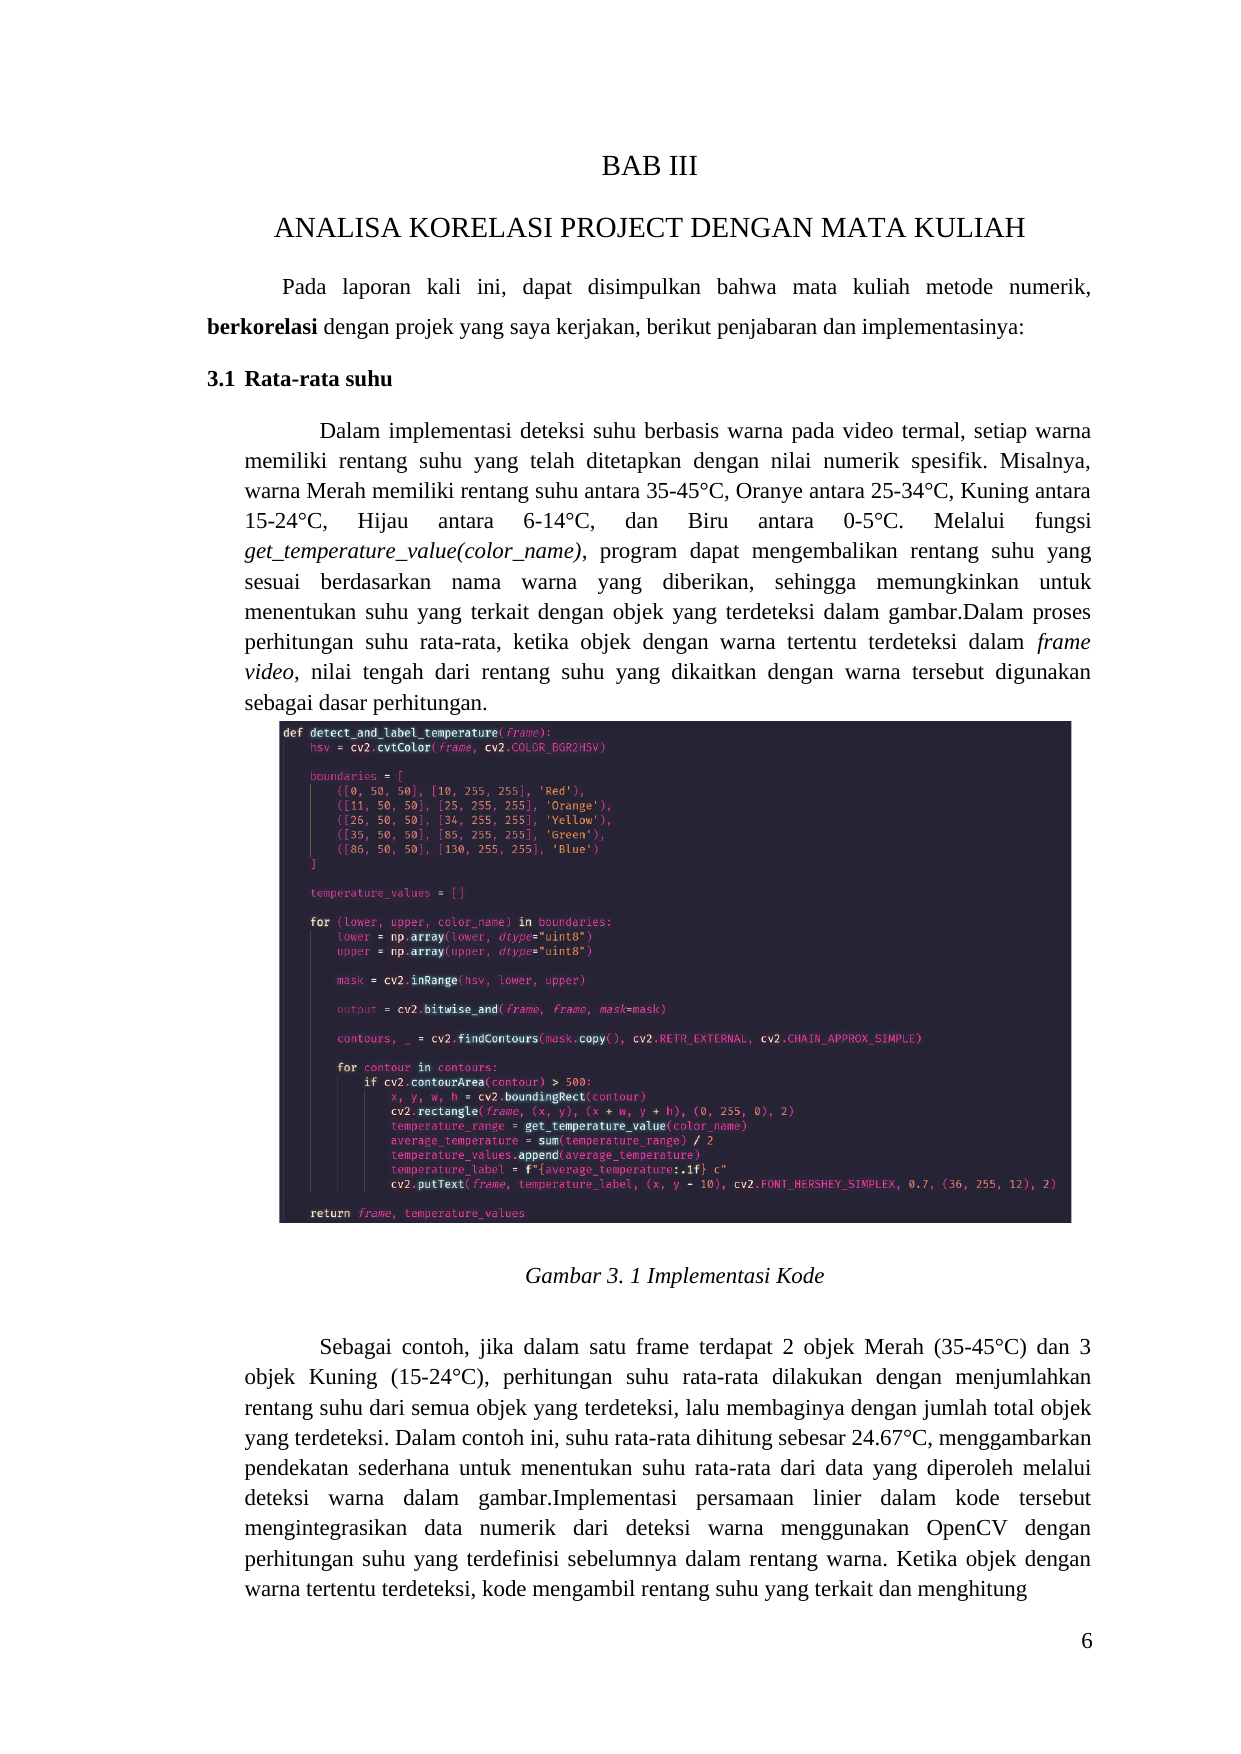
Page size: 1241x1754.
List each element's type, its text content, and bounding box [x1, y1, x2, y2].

text Pada laporan kali ini, dapat disimpulkan bahwa mata kuliah metode numerik, berkorelasi dengan projek yang saya kerjakan, berikut penjabaran dan implementasinya: [207, 273, 1092, 339]
text Dalam implementasi deteksi suhu berbasis warna pada video termal, setiap warna memiliki rentang suhu yang telah ditetapkan dengan nilai numerik spesifik. Misalnya, warna Merah memiliki rentang suhu antara 35-45°C, Oranye antara 25-34°C, Kuning antara 15-24°C, Hijau antara 6-14°C, dan Biru antara 0-5°C. Melalui fungsi get_temperature_value(color_name), program dapat mengembalikan rentang suhu yang sesuai berdasarkan nama warna yang diberikan, sehingga memungkinkan untuk menentukan suhu yang terkait dengan objek yang terdeteksi dalam gambar.Dalam proses perhitungan suhu rata-rata, ketika objek dengan warna tertentu terdeteksi dalam frame video, nilai tengah dari rentang suhu yang dikaitkan dengan warna tersebut digunakan sebagai dasar perhitungan. [244, 417, 1092, 715]
subtitle BAB III [207, 148, 1092, 181]
subtitle ANALISA KORELASI PROJECT DENGAN MATA KULIAH [207, 211, 1092, 244]
picture [277, 721, 1071, 1221]
subtitle Rata-rata suhu [207, 365, 1092, 391]
